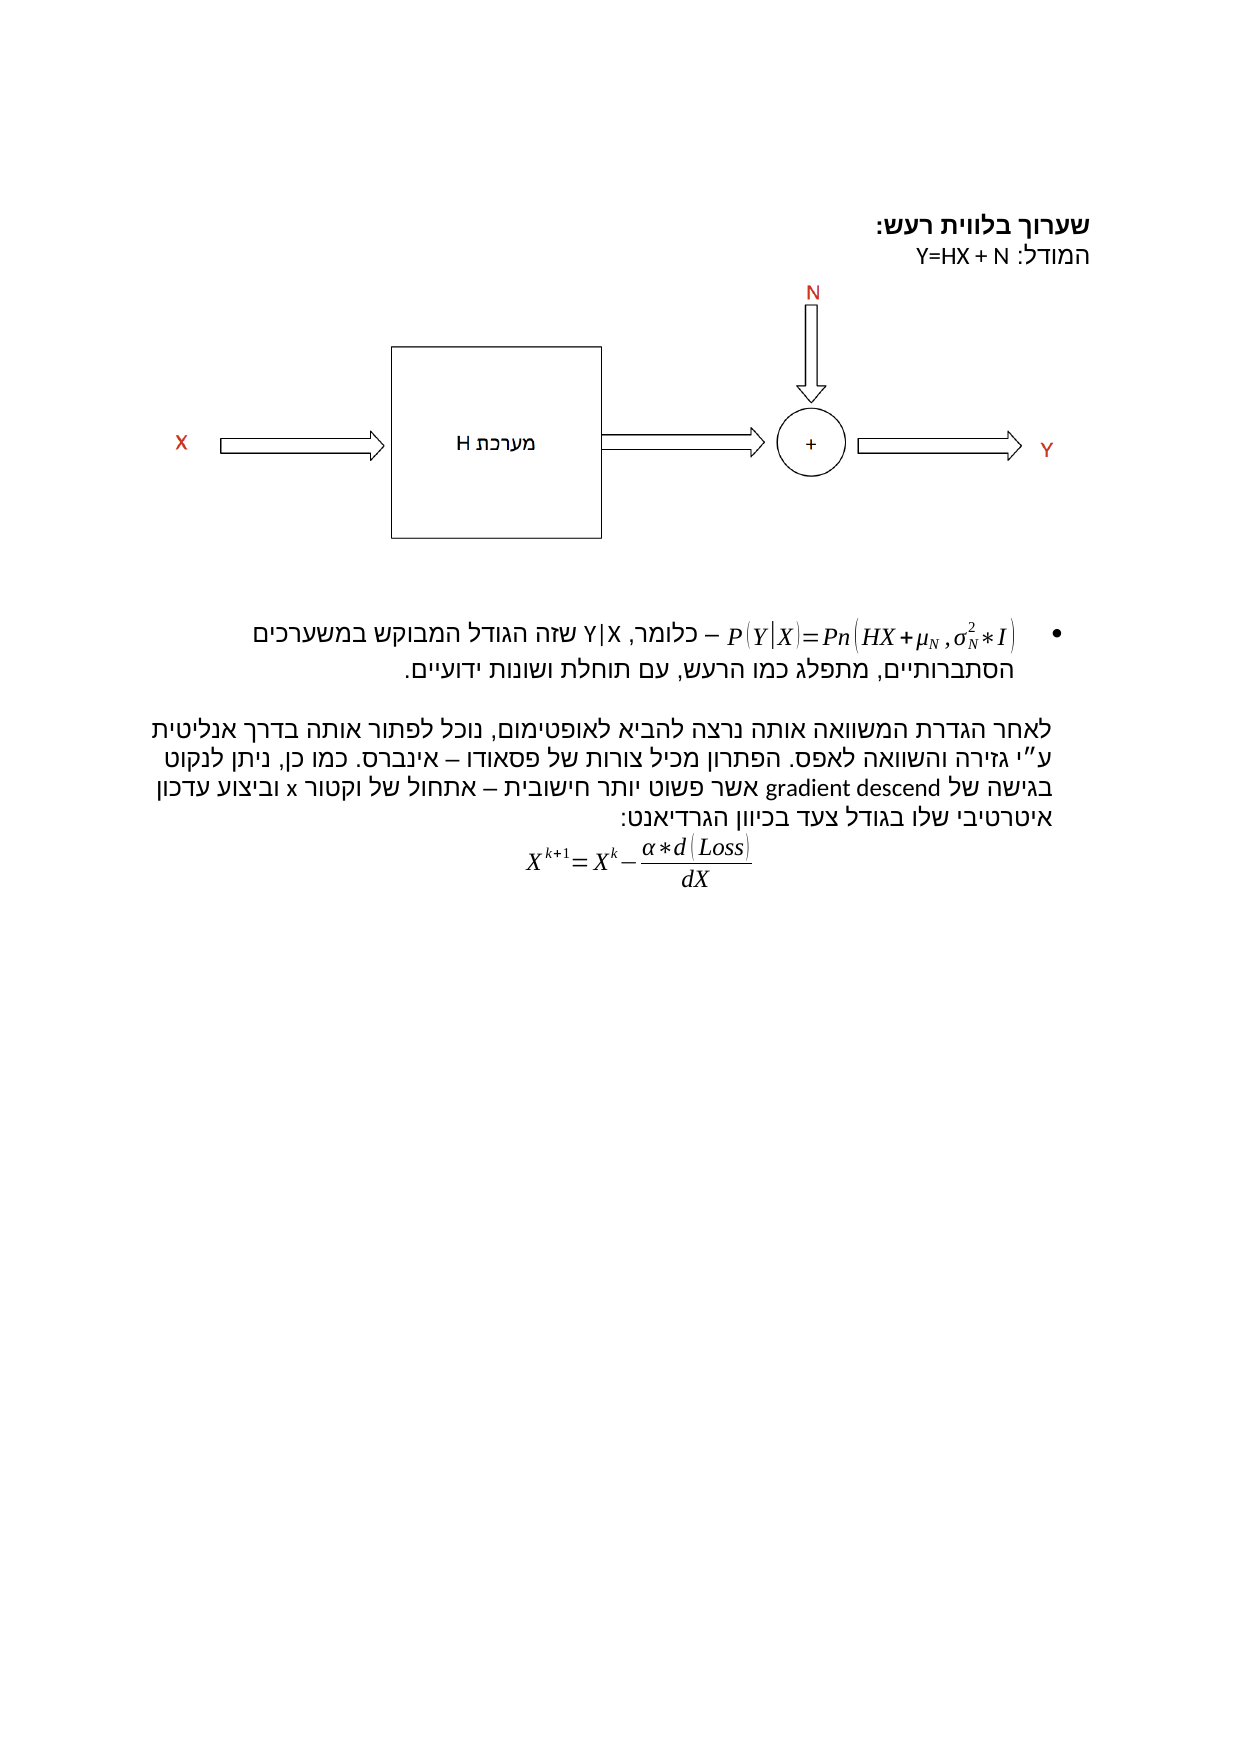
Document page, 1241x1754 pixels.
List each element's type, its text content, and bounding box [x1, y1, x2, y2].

text המודל: Y=HX + N [150, 240, 1090, 270]
text שערוך בלווית רעש: [150, 211, 1090, 240]
list – כלומר, Y|X שזה הגודל המבוקש במשערכים הסתברותיים, מתפלג כמו הרעש, עם תוחלת ושונות ידועיים. [150, 617, 1053, 684]
text לאחר הגדרת המשוואה אותה נרצה להביא לאופטימום, נוכל לפתור אותה בדרך אנליטית ע״י גזירה והשוואה לאפס. הפתרון מכיל צורות של פסאודו – אינברס. כמו כן, ניתן לנקוט בגישה של gradient descend אשר פשוט יותר חישובית – אתחול של וקטור x וביצוע עדכון איטרטיבי שלו בגודל צעד בכיוון הגרדיאנט: [150, 715, 1053, 832]
picture [150, 270, 1090, 587]
